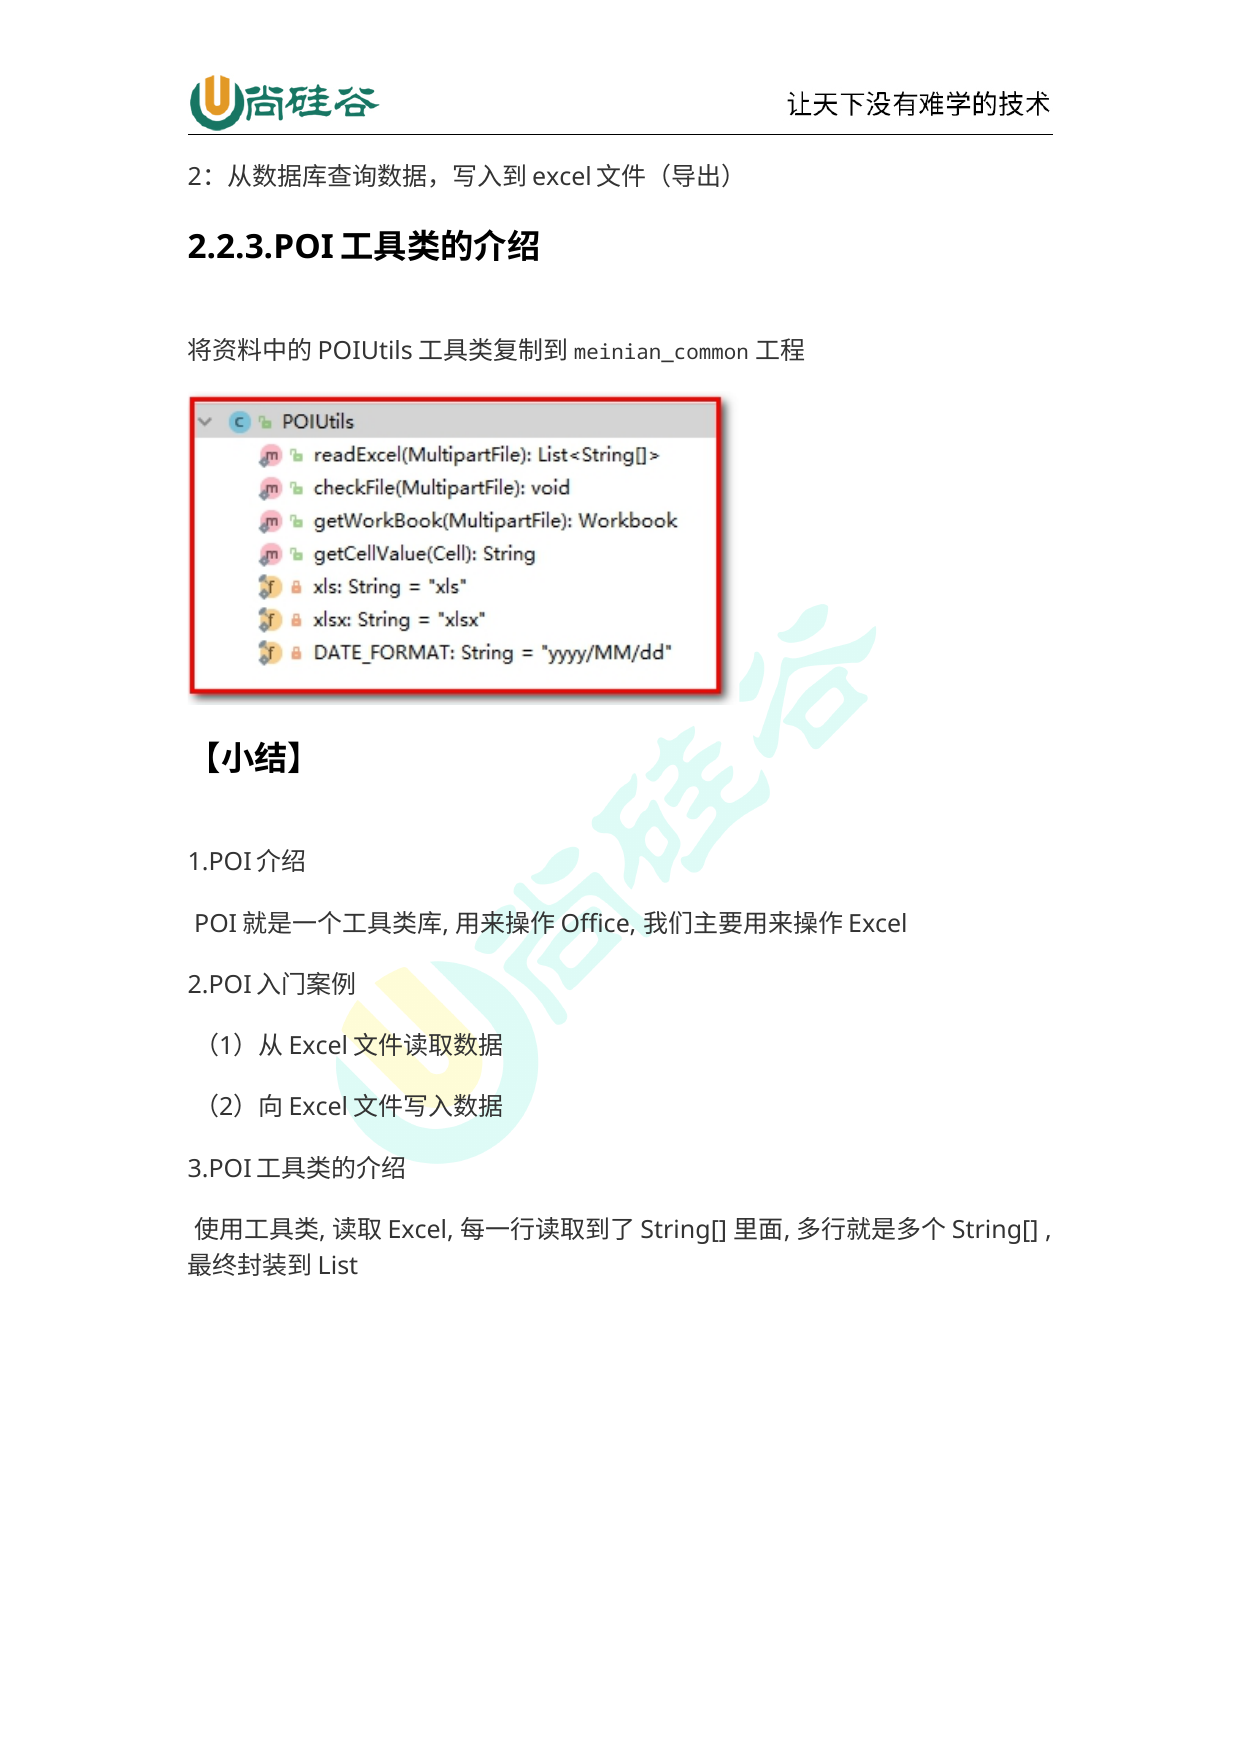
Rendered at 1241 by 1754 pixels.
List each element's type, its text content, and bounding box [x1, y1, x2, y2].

text ​ 使用工具类, 读取Excel, 每一行读取到了String[] 里面, 多行就是多个String[] , 最终封装到List [187, 1209, 1053, 1282]
text ​ （2）向Excel文件写入数据 [187, 1087, 1053, 1123]
text 1.POI介绍 [187, 842, 1053, 878]
text 2：从数据库查询数据，写入到excel文件（导出） [187, 156, 1053, 192]
text ​ POI就是一个工具类库, 用来操作Office, 我们主要用来操作Excel [187, 903, 1053, 939]
text 3.POI工具类的介绍 [187, 1148, 1053, 1184]
picture [187, 73, 1053, 132]
subtitle 2.2.3.POI工具类的介绍 [187, 219, 1053, 268]
subtitle 【小结】 [187, 731, 1053, 779]
text 2.POI入门案例 [187, 964, 1053, 1001]
picture [187, 391, 740, 705]
text ​ （1）从Excel文件读取数据 [187, 1026, 1053, 1062]
text 将资料中的POIUtils工具类复制到 meinian_common 工程 [187, 330, 1053, 367]
